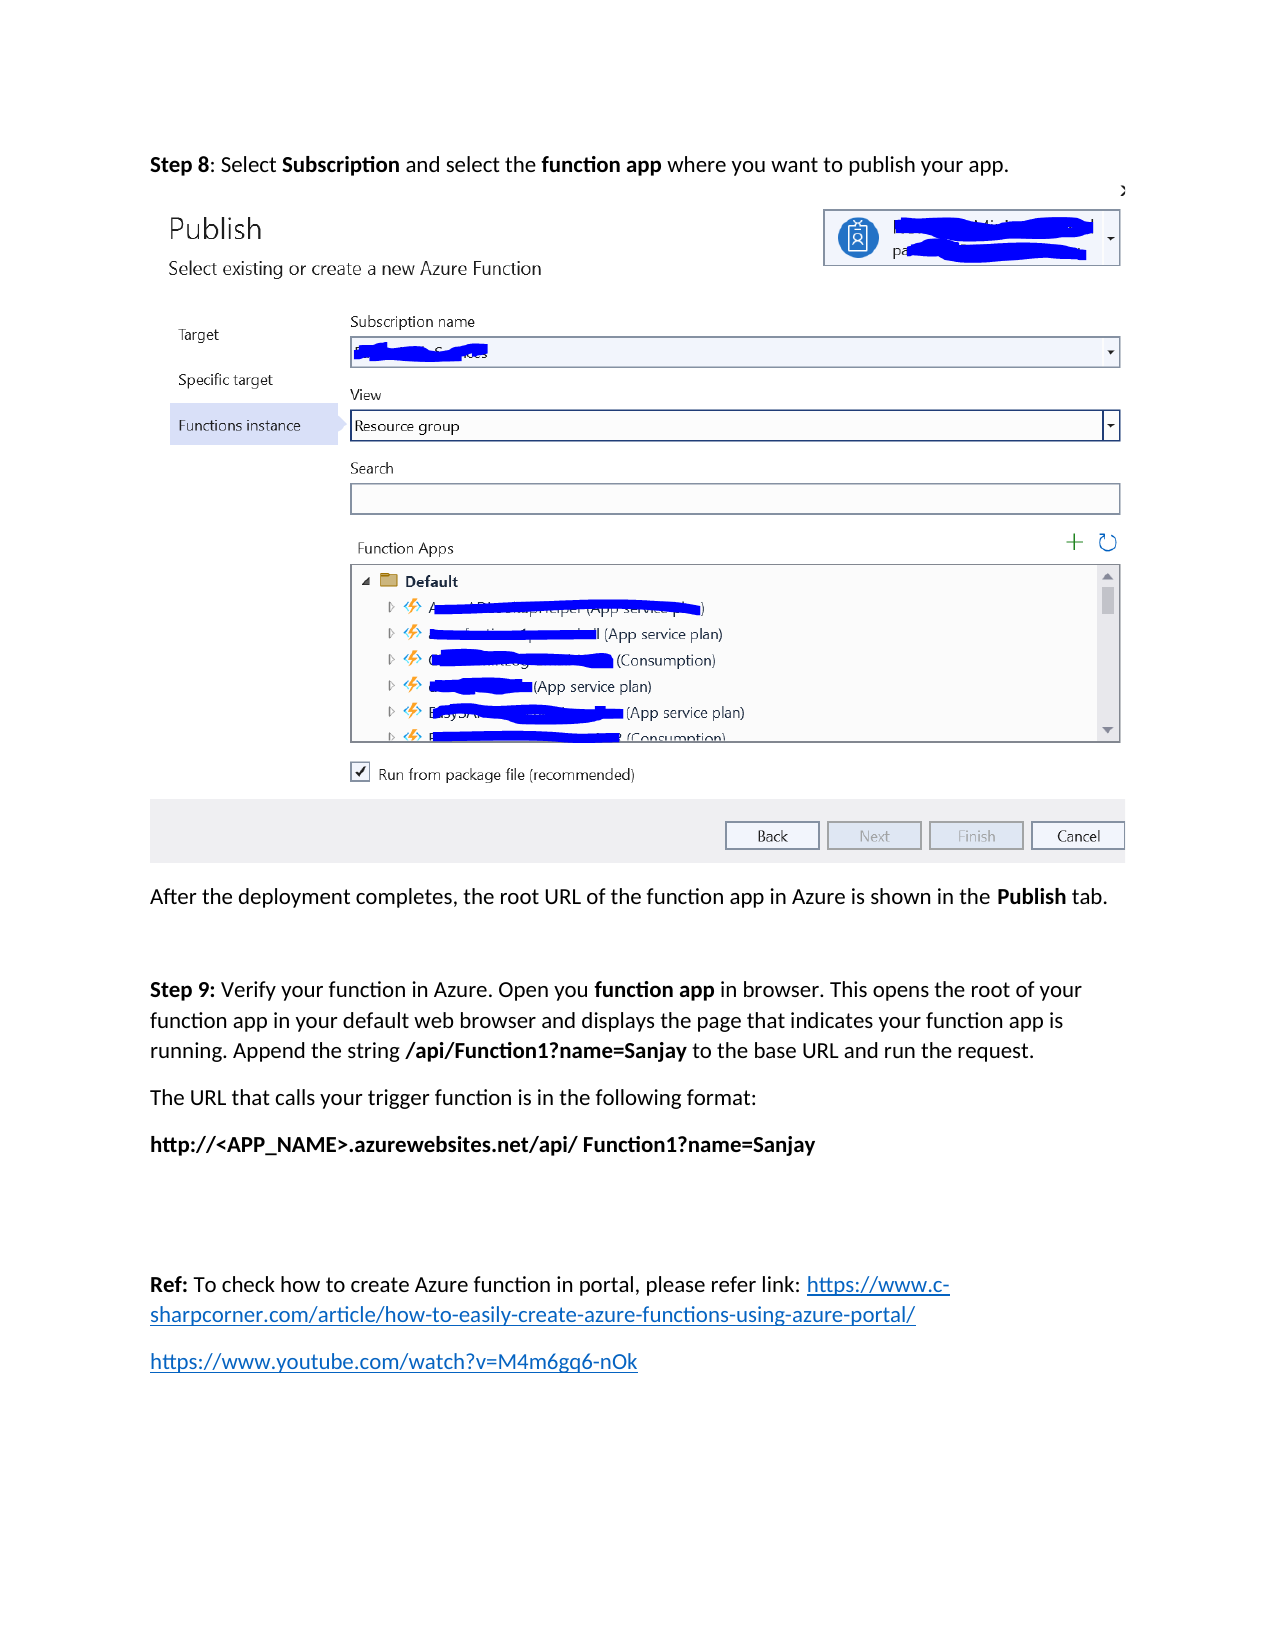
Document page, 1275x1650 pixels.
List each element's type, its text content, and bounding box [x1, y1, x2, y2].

text http://<APP_NAME>.azurewebsites.net/api/ Function1?name=Sanjay [150, 1130, 1125, 1158]
text Step 9: Verify your function in Azure. Open you function app in browser. This opens the root of your function app in your default web browser and displays the page that indicates your function app is running. Append the string /api/Function1?name=Sanjay to the base URL and run the request. [150, 976, 1125, 1064]
text The URL that calls your trigger function is in the following format: [150, 1083, 1125, 1111]
text Ref: To check how to create Azure function in portal, please refer link: https://www.c-sharpcorner.com/article/how-to-easily-create-azure-functions-using-azure-portal/ [150, 1270, 1125, 1329]
text After the deployment completes, the root URL of the function app in Azure is shown in the Publish tab. [150, 882, 1125, 910]
text https://www.youtube.com/watch?v=M4m6gq6-nOk [150, 1347, 1125, 1376]
picture [150, 180, 1125, 863]
text Step 8: Select Subscription and select the function app where you want to publish your app. [150, 150, 1125, 180]
